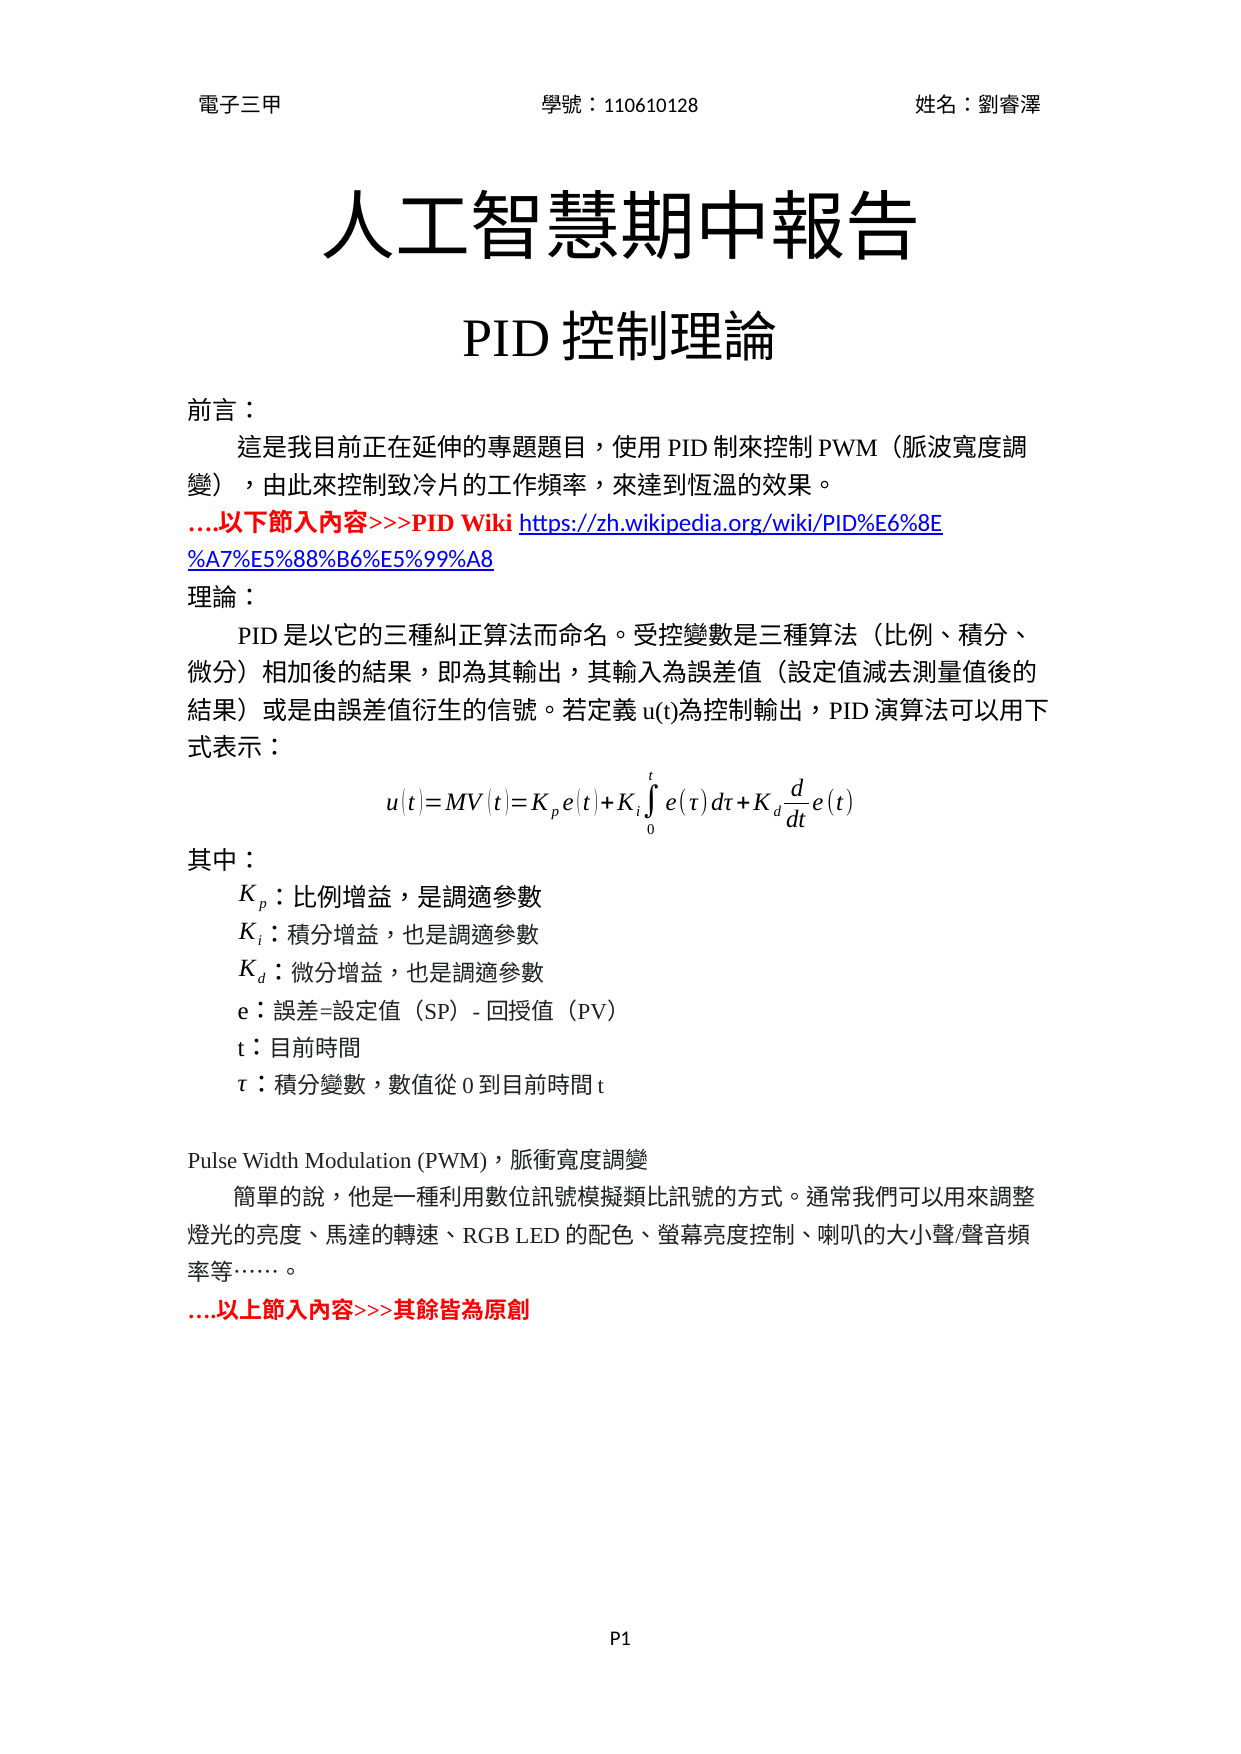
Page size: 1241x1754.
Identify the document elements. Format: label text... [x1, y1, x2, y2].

text t：目前時間 [187, 1027, 1053, 1064]
text 其中： [187, 839, 1053, 877]
text ….以下節入內容>>>PID Wiki https://zh.wikipedia.org/wiki/PID%E6%8E%A7%E5%88%B6%E5%99%A8 [187, 502, 1053, 577]
text 人工智慧期中報告 [187, 164, 1053, 277]
text ：微分增益，也是調適參數 [187, 952, 1053, 989]
text PID控制理論 [187, 277, 1053, 389]
text PID是以它的三種糾正算法而命名。受控變數是三種算法（比例、積分、微分）相加後的結果，即為其輸出，其輸入為誤差值（設定值減去測量值後的結果）或是由誤差值衍生的信號。若定義u(t)為控制輸出，PID演算法可以用下式表示： [187, 614, 1053, 764]
text 簡單的說，他是一種利用數位訊號模擬類比訊號的方式。通常我們可以用來調整燈光的亮度、馬達的轉速、RGB LED 的配色、螢幕亮度控制、喇叭的大小聲/聲音頻率等……。 [187, 1177, 1053, 1289]
text ：積分變數，數值從0到目前時間t [187, 1064, 1053, 1102]
text 理論： [187, 577, 1053, 614]
text Pulse Width Modulation (PWM)，脈衝寬度調變 [187, 1139, 1053, 1177]
text ：比例增益，是調適參數 [187, 877, 1053, 914]
text 前言： [187, 389, 1053, 427]
text ….以上節入內容>>>其餘皆為原創 [187, 1289, 1053, 1327]
text 這是我目前正在延伸的專題題目，使用PID制來控制PWM（脈波寬度調變），由此來控制致冷片的工作頻率，來達到恆溫的效果。 [187, 427, 1053, 502]
text e：誤差=設定值（SP）- 回授值（PV） [187, 989, 1053, 1027]
text ：積分增益，也是調適參數 [187, 914, 1053, 952]
